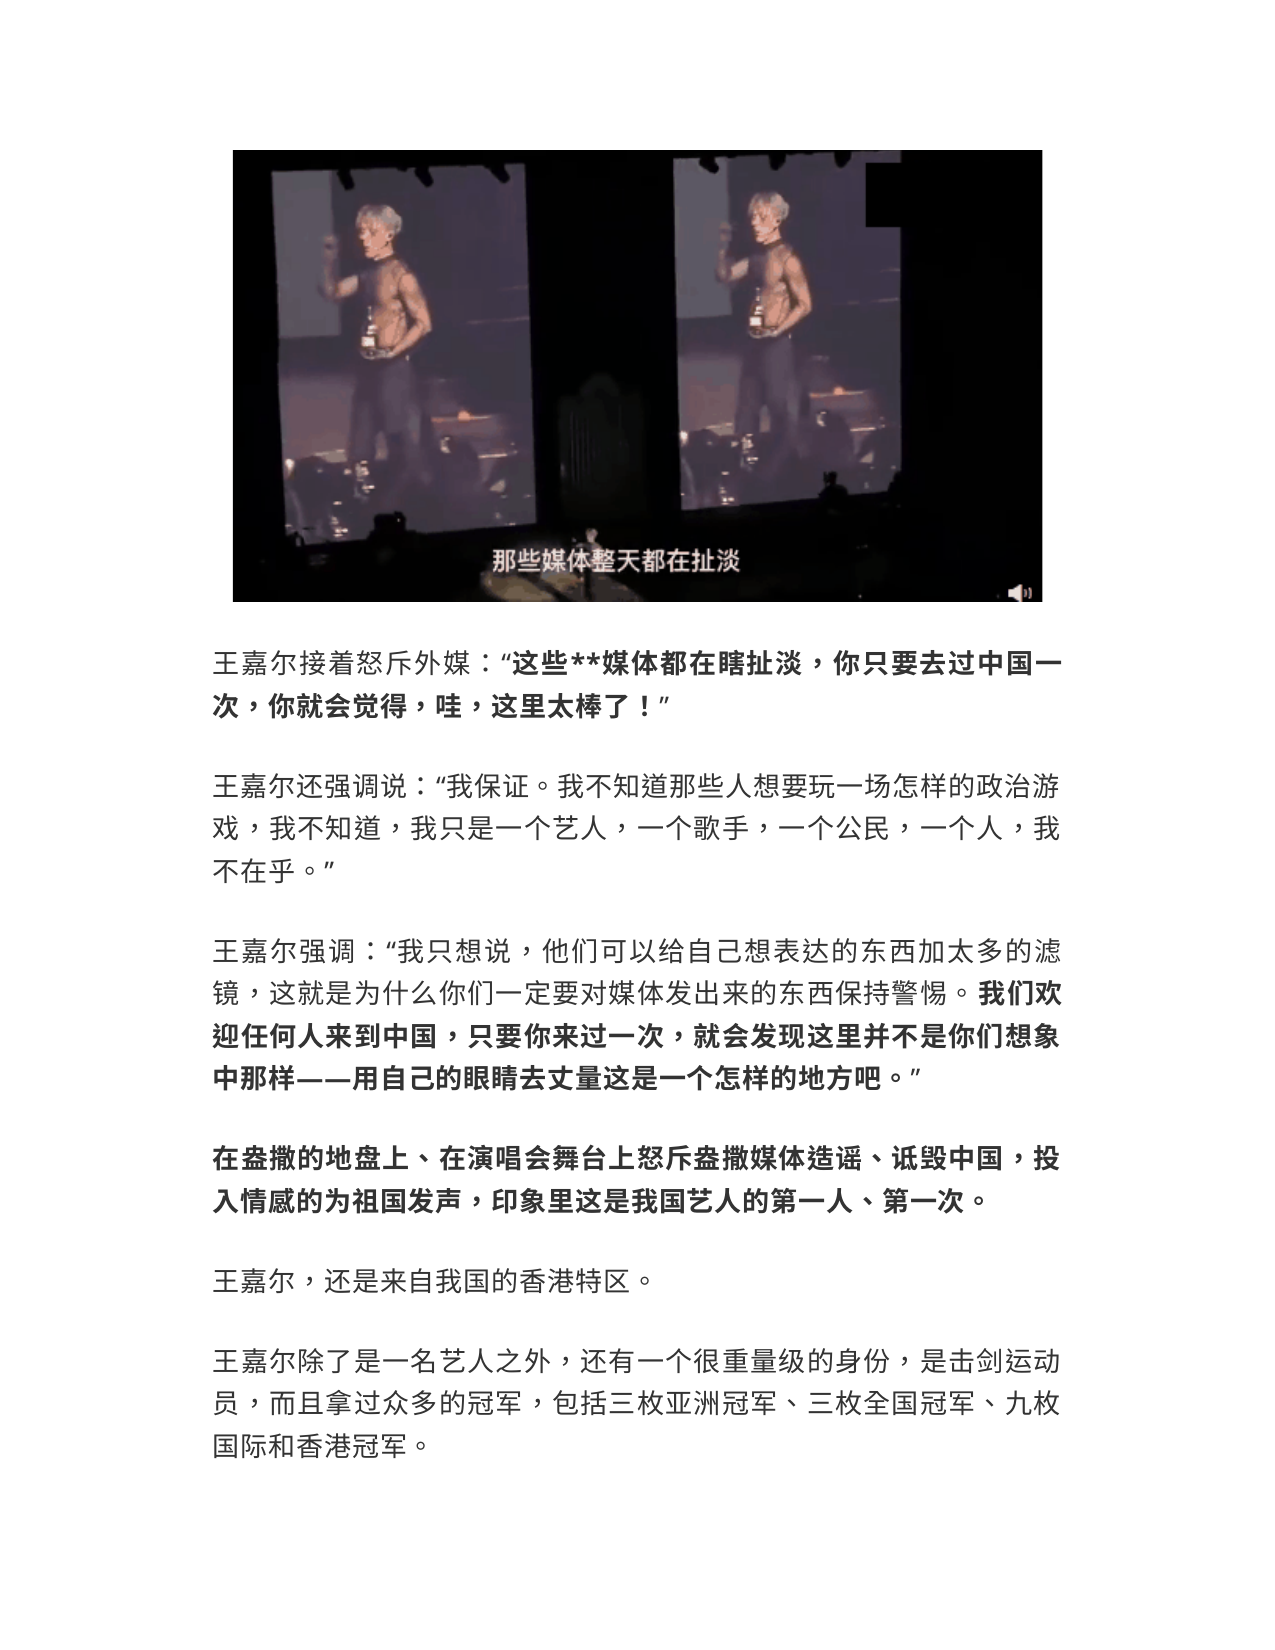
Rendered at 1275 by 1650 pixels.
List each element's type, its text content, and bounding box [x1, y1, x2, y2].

picture [232, 150, 1043, 602]
text 在盎撒的地盘上、在演唱会舞台上怒斥盎撒媒体造谣、诋毁中国，投入情感的为祖国发声，印象里这是我国艺人的第一人、第一次。 [212, 1134, 1062, 1219]
text 王嘉尔，还是来自我国的香港特区。 [212, 1257, 1062, 1299]
text 王嘉尔除了是一名艺人之外，还有一个很重量级的身份，是击剑运动员，而且拿过众多的冠军，包括三枚亚洲冠军、三枚全国冠军、九枚国际和香港冠军。 [212, 1337, 1062, 1464]
text 王嘉尔接着怒斥外媒：“这些**媒体都在瞎扯淡，你只要去过中国一次，你就会觉得，哇，这里太棒了！” [212, 639, 1062, 724]
text 王嘉尔强调：“我只想说，他们可以给自己想表达的东西加太多的滤镜，这就是为什么你们一定要对媒体发出来的东西保持警惕。我们欢迎任何人来到中国，只要你来过一次，就会发现这里并不是你们想象中那样——用自己的眼睛去丈量这是一个怎样的地方吧。” [212, 927, 1062, 1097]
text 王嘉尔还强调说：“我保证。我不知道那些人想要玩一场怎样的政治游戏，我不知道，我只是一个艺人，一个歌手，一个公民，一个人，我不在乎。” [212, 762, 1062, 889]
